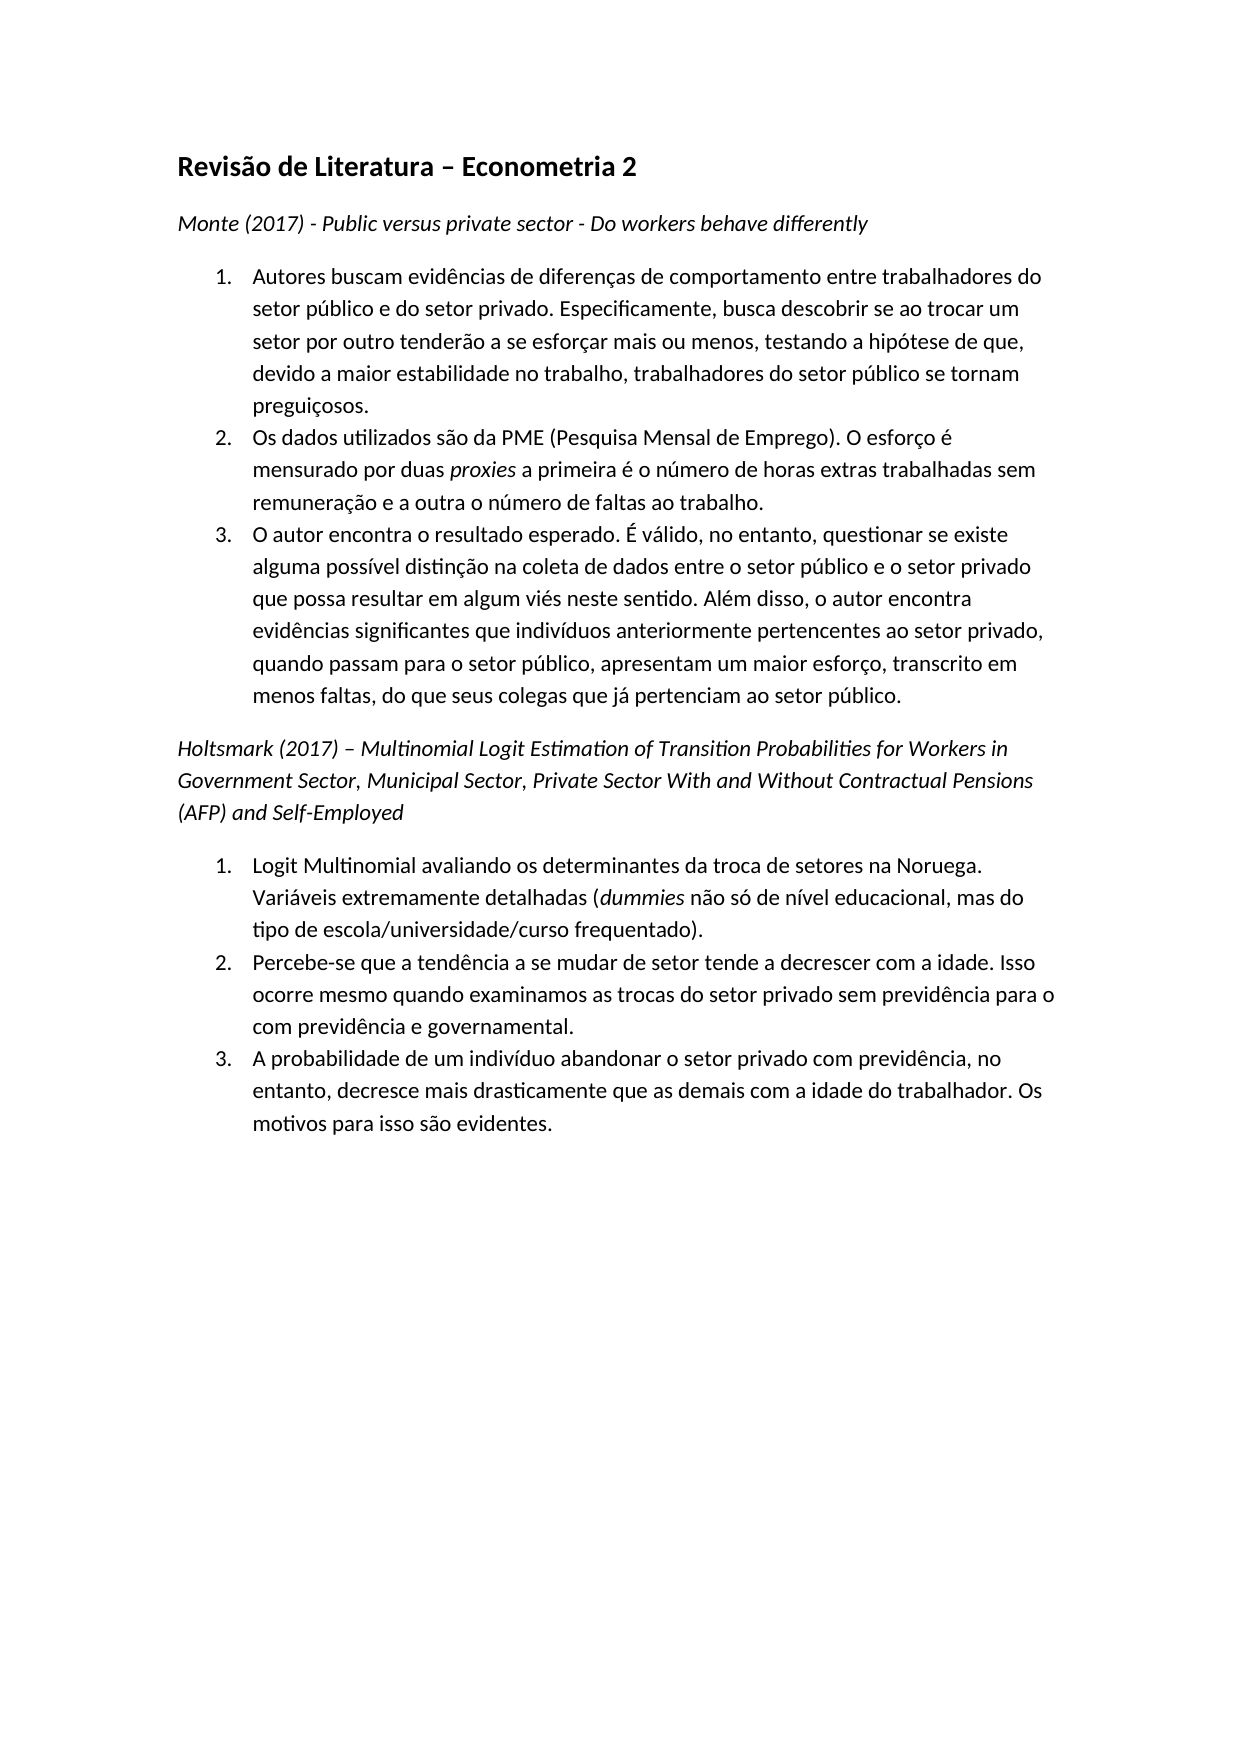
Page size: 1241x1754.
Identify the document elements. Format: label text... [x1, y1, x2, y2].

text Revisão de Literatura – Econometria 2 [177, 148, 1063, 183]
list Logit Multinomial avaliando os determinantes da troca de setores na Noruega. Variáveis extremamente detalhadas (dummies não só de nível educacional, mas do tipo de escola/universidade/curso frequentado). [215, 851, 1063, 944]
list Os dados utilizados são da PME (Pesquisa Mensal de Emprego). O esforço é mensurado por duas proxies a primeira é o número de horas extras trabalhadas sem remuneração e a outra o número de faltas ao trabalho. [215, 423, 1063, 516]
list Percebe-se que a tendência a se mudar de setor tende a decrescer com a idade. Isso ocorre mesmo quando examinamos as trocas do setor privado sem previdência para o com previdência e governamental. [215, 948, 1063, 1040]
text Monte (2017) - Public versus private sector - Do workers behave differently [177, 209, 1063, 237]
list Autores buscam evidências de diferenças de comportamento entre trabalhadores do setor público e do setor privado. Especificamente, busca descobrir se ao trocar um setor por outro tenderão a se esforçar mais ou menos, testando a hipótese de que, devido a maior estabilidade no trabalho, trabalhadores do setor público se tornam preguiçosos. [215, 262, 1063, 419]
list A probabilidade de um indivíduo abandonar o setor privado com previdência, no entanto, decresce mais drasticamente que as demais com a idade do trabalhador. Os motivos para isso são evidentes. [215, 1044, 1063, 1137]
text Holtsmark (2017) – Multinomial Logit Estimation of Transition Probabilities for Workers in Government Sector, Municipal Sector, Private Sector With and Without Contractual Pensions (AFP) and Self-Employed [177, 734, 1063, 826]
list O autor encontra o resultado esperado. É válido, no entanto, questionar se existe alguma possível distinção na coleta de dados entre o setor público e o setor privado que possa resultar em algum viés neste sentido. Além disso, o autor encontra evidências significantes que indivíduos anteriormente pertencentes ao setor privado, quando passam para o setor público, apresentam um maior esforço, transcrito em menos faltas, do que seus colegas que já pertenciam ao setor público. [215, 520, 1063, 709]
